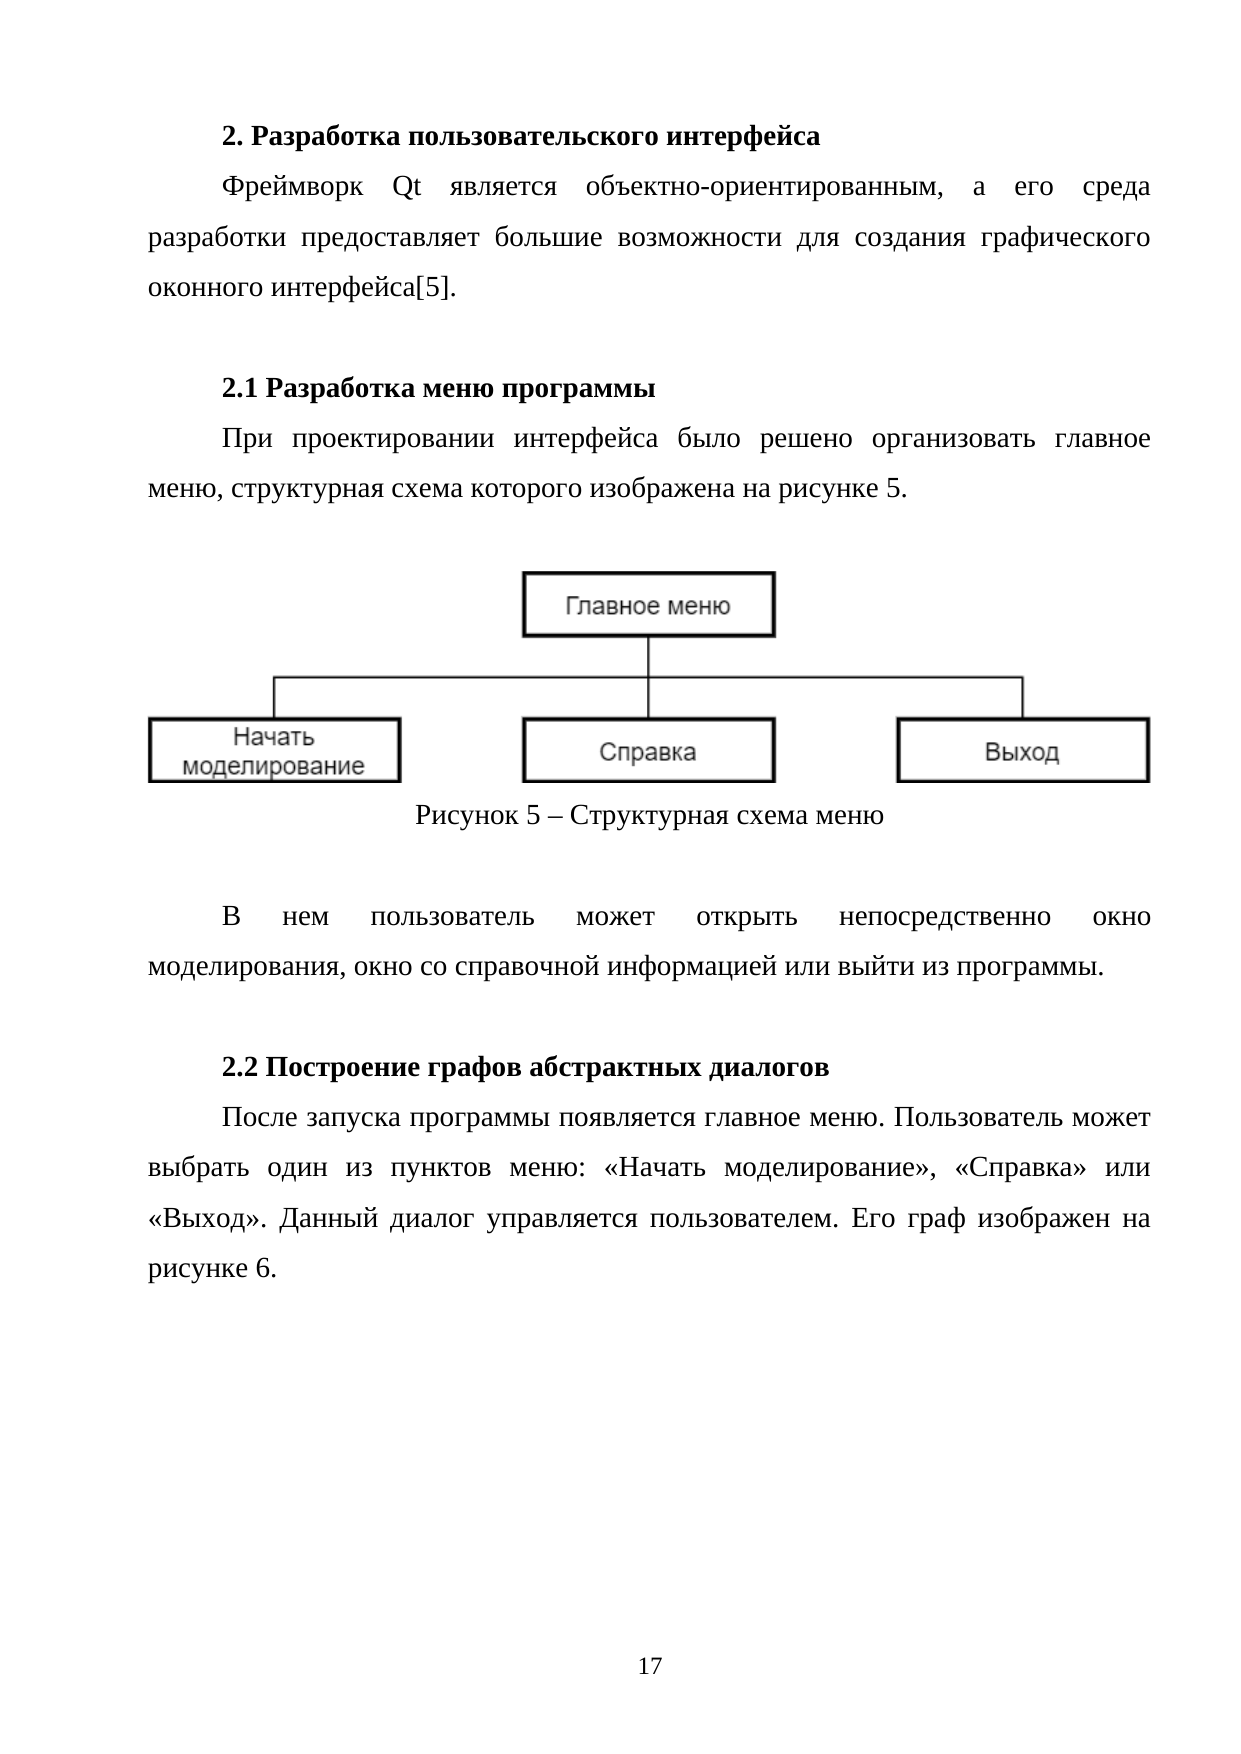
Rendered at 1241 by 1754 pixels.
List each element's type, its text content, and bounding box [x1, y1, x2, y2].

text После запуска программы появляется главное меню. Пользователь может выбрать один из пунктов меню: «Начать моделирование», «Справка» или «Выход». Данный диалог управляется пользователем. Его граф изображен на рисунке 6. [148, 1099, 1152, 1283]
text 2.1 Разработка меню программы [148, 370, 1152, 403]
text В нем пользователь может открыть непосредственно окно моделирования, окно со справочной информацией или выйти из программы. [148, 898, 1152, 982]
text 2. Разработка пользовательского интерфейса [148, 118, 1152, 152]
picture [147, 571, 1152, 783]
text 2.2 Построение графов абстрактных диалогов [148, 1049, 1152, 1082]
text Рисунок 5 – Структурная схема меню [148, 797, 1152, 831]
text Фреймворк Qt является объектно-ориентированным, а его среда разработки предоставляет большие возможности для создания графического оконного интерфейса[5]. [148, 168, 1152, 303]
text При проектировании интерфейса было решено организовать главное меню, структурная схема которого изображена на рисунке 5. [148, 420, 1152, 504]
